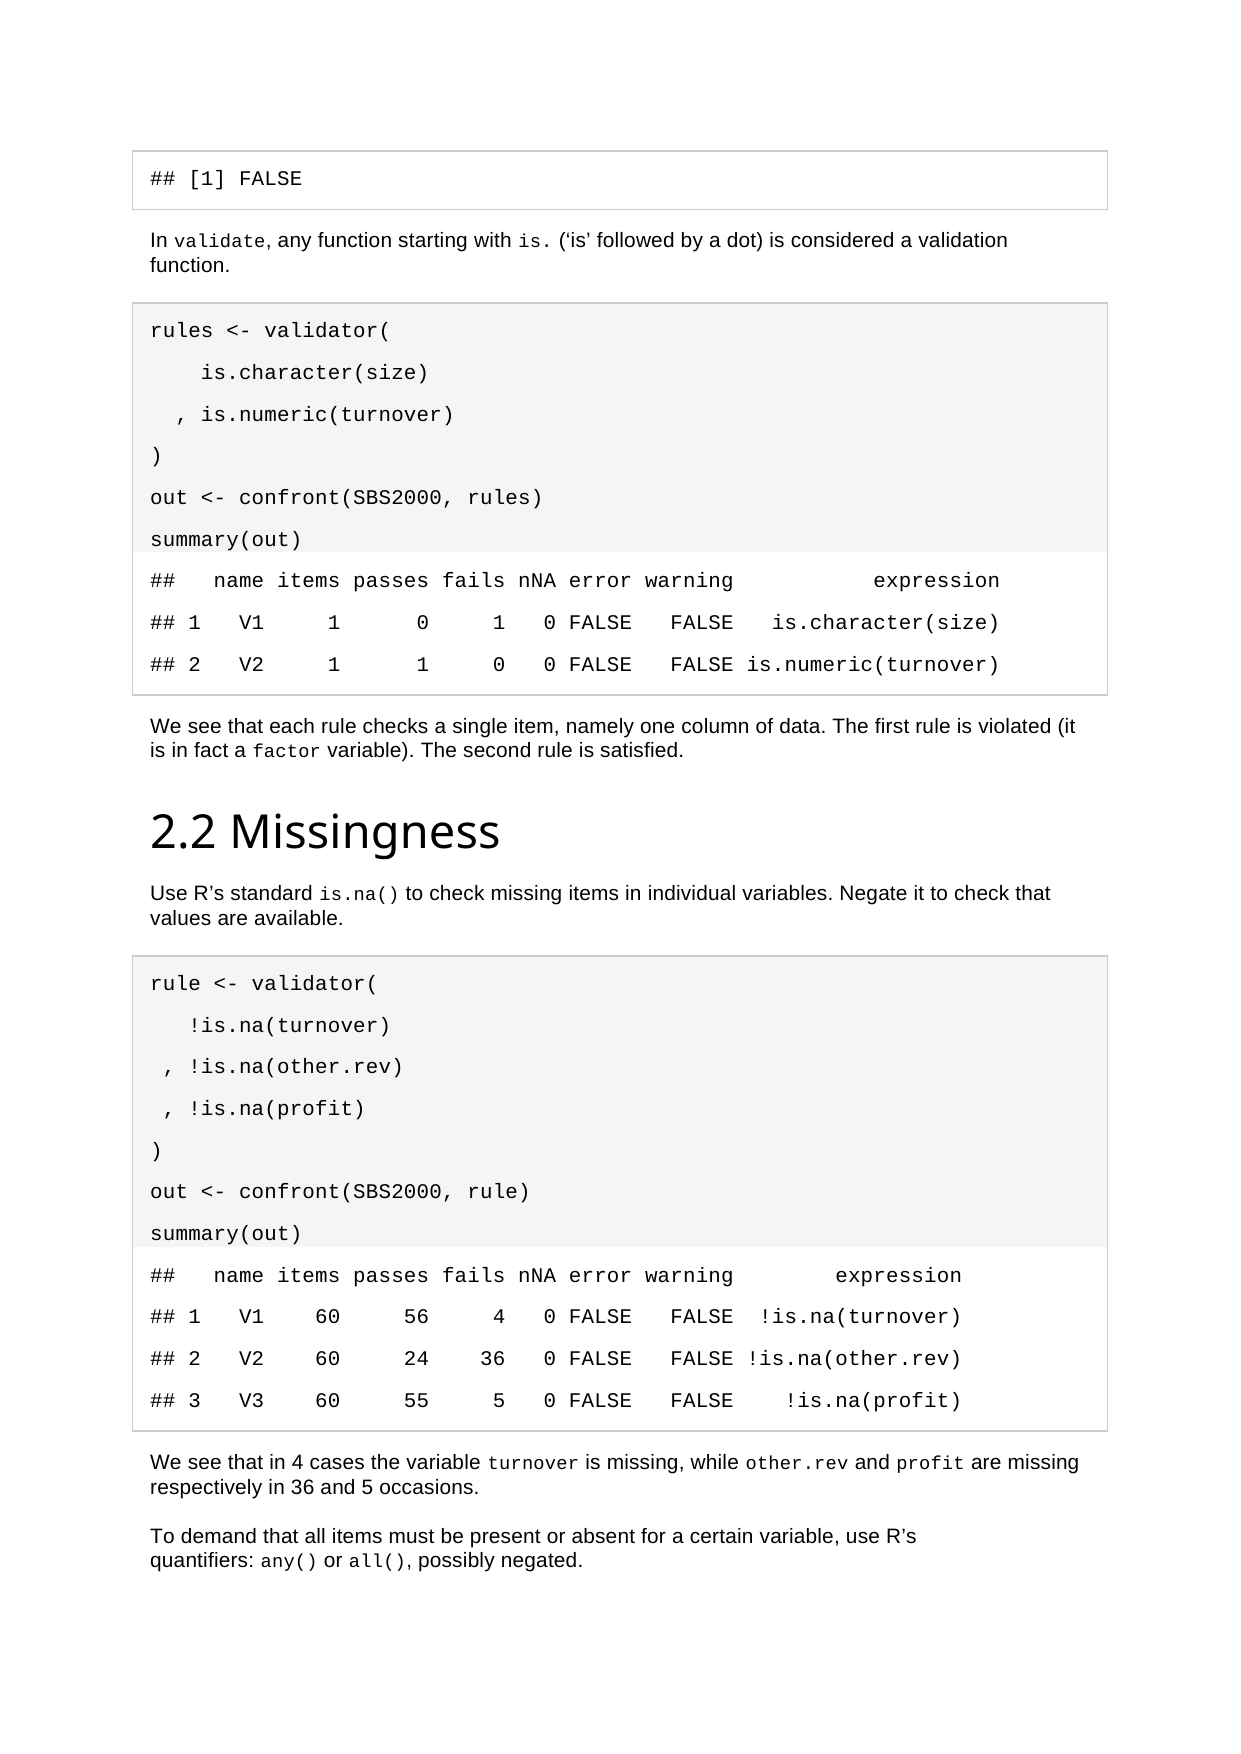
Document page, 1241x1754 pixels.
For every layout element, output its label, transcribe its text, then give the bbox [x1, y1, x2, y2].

text We see that in 4 cases the variable turnover is missing, while other.rev and profit are missing respectively in 36 and 5 occasions. [150, 1450, 1090, 1499]
text ## 1 V1 1 0 1 0 FALSE FALSE is.character(size) [133, 594, 1107, 636]
text ) [133, 427, 1107, 469]
text ) [133, 1122, 1107, 1163]
text summary(out) [133, 1205, 1107, 1247]
text !is.na(turnover) [133, 997, 1107, 1038]
text rules <- validator( [133, 304, 1107, 344]
text ## 2 V2 1 1 0 0 FALSE FALSE is.numeric(turnover) [133, 636, 1107, 694]
text rule <- validator( [133, 957, 1107, 997]
text ## name items passes fails nNA error warning expression [133, 552, 1107, 594]
text ## 2 V2 60 24 36 0 FALSE FALSE !is.na(other.rev) [133, 1330, 1107, 1372]
text We see that each rule checks a single item, namely one column of data. The first rule is violated (it is in fact a factor variable). The second rule is satisfied. [150, 714, 1090, 763]
text , !is.na(profit) [133, 1080, 1107, 1122]
text 2.2 Missingness [150, 799, 1090, 863]
text ## 1 V1 60 56 4 0 FALSE FALSE !is.na(turnover) [133, 1288, 1107, 1330]
text ## 3 V3 60 55 5 0 FALSE FALSE !is.na(profit) [133, 1372, 1107, 1430]
text , !is.na(other.rev) [133, 1038, 1107, 1080]
text out <- confront(SBS2000, rule) [133, 1163, 1107, 1205]
text ## [1] FALSE [133, 152, 1107, 209]
text Use R’s standard is.na() to check missing items in individual variables. Negate it to check that values are available. [150, 881, 1090, 930]
text ## name items passes fails nNA error warning expression [133, 1247, 1107, 1288]
text out <- confront(SBS2000, rules) [133, 469, 1107, 511]
text , is.numeric(turnover) [133, 386, 1107, 427]
text summary(out) [133, 511, 1107, 552]
text In validate, any function starting with is. (‘is’ followed by a dot) is considered a validation function. [150, 228, 1090, 277]
text To demand that all items must be present or absent for a certain variable, use R’s quantifiers: any() or all(), possibly negated. [150, 1524, 1090, 1573]
text is.character(size) [133, 344, 1107, 386]
